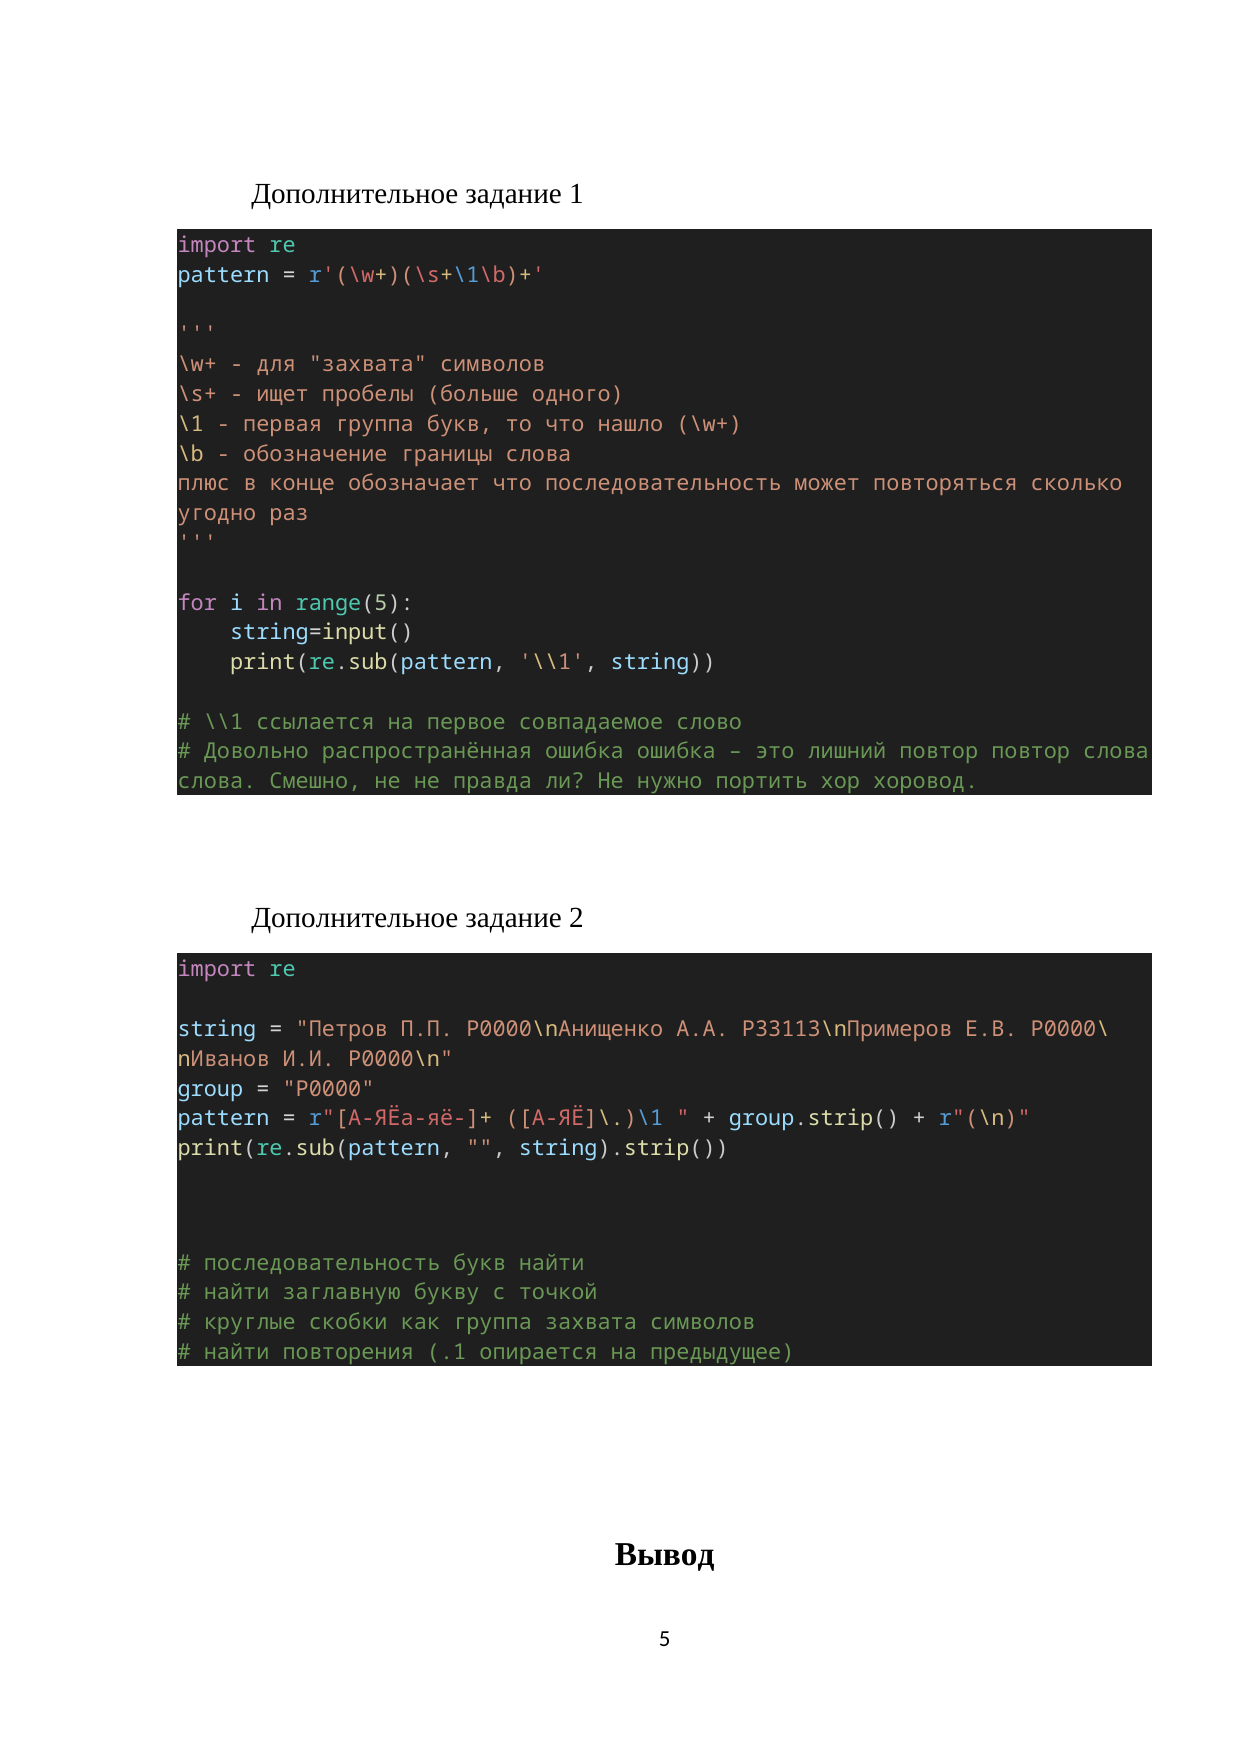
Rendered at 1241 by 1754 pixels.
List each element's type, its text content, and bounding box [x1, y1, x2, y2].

text ''' [177, 527, 1152, 557]
text # последовательность букв найти [177, 1246, 1152, 1276]
text # круглые скобки как группа захвата символов [177, 1306, 1152, 1336]
text print(re.sub(pattern, '\\1', string)) [177, 646, 1152, 676]
text Вывод [177, 1534, 1152, 1573]
text string=input() [177, 616, 1152, 646]
text \s+ - ищет пробелы (больше одного) [177, 378, 1152, 408]
text # Довольно распространённая ошибка ошибка – это лишний повтор повтор слова слова. Смешно, не не правда ли? Не нужно портить хор хоровод. [177, 735, 1152, 795]
text pattern = r'(\w+)(\s+\1\b)+' [177, 259, 1152, 288]
text плюс в конце обозначает что последовательность может повторяться сколько угодно раз [177, 467, 1152, 527]
text import re [177, 229, 1152, 259]
text Дополнительное задание 1 [177, 176, 1152, 210]
text \w+ - для "захвата" символов [177, 348, 1152, 378]
text \1 - первая группа букв, то что нашло (\w+) [177, 408, 1152, 437]
text # найти повторения (.1 опирается на предыдущее) [177, 1336, 1152, 1366]
text for i in range(5): [177, 586, 1152, 616]
text import re [177, 953, 1152, 983]
text ''' [177, 318, 1152, 348]
text Дополнительное задание 2 [177, 901, 1152, 934]
text # \\1 ссылается на первое совпадаемое слово [177, 706, 1152, 735]
text print(re.sub(pattern, "", string).strip()) [177, 1132, 1152, 1162]
text group = "P0000" [177, 1073, 1152, 1102]
text \b - обозначение границы слова [177, 437, 1152, 467]
text string = "Петров П.П. P0000\nАнищенко А.А. P33113\nПримеров Е.В. P0000\nИванов И.И. P0000\n" [177, 1013, 1152, 1073]
text pattern = r"[А-ЯЁа-яё-]+ ([А-ЯЁ]\.)\1 " + group.strip() + r"(\n)" [177, 1102, 1152, 1132]
text # найти заглавную букву с точкой [177, 1276, 1152, 1306]
